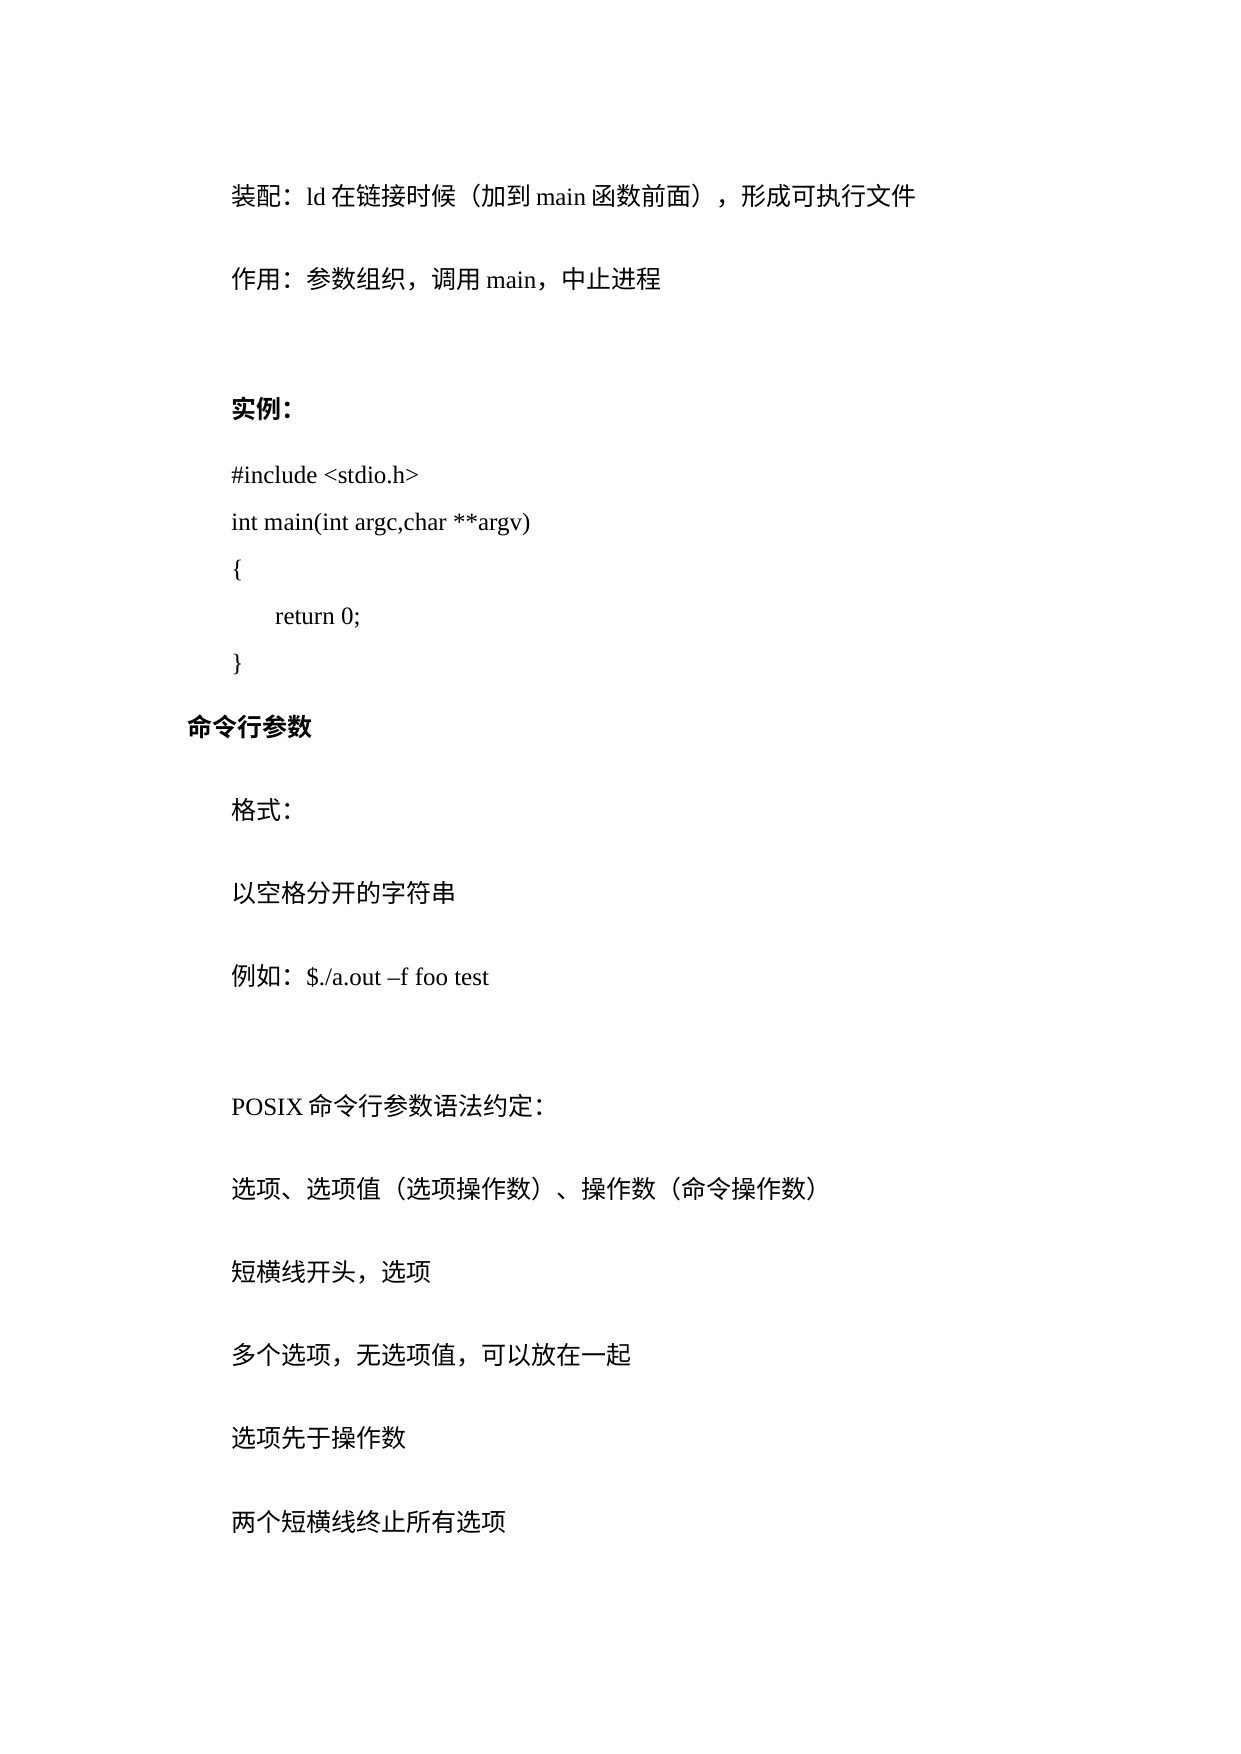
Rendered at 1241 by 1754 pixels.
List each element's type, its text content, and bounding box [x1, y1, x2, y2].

text POSIX命令行参数语法约定： [187, 1072, 1053, 1137]
text 作用：参数组织，调用main，中止进程 [187, 245, 1053, 310]
text 实例： [187, 375, 1053, 440]
text 装配：ld在链接时候（加到main函数前面），形成可执行文件 [187, 162, 1053, 227]
text 选项先于操作数 [187, 1404, 1053, 1469]
text 短横线开头，选项 [187, 1238, 1053, 1303]
text { [187, 552, 1053, 584]
text 以空格分开的字符串 [187, 859, 1053, 924]
text 例如：$./a.out –f foo test [187, 942, 1053, 1007]
subtitle 命令行参数 [187, 693, 1053, 758]
text 多个选项，无选项值，可以放在一起 [187, 1321, 1053, 1386]
text } [187, 646, 1053, 678]
text int main(int argc,char **argv) [187, 505, 1053, 538]
text #include <stdio.h> [187, 458, 1053, 491]
text 格式： [187, 776, 1053, 841]
text 两个短横线终止所有选项 [187, 1488, 1053, 1553]
text 选项、选项值（选项操作数）、操作数（命令操作数） [187, 1155, 1053, 1220]
text return 0; [187, 599, 1053, 631]
